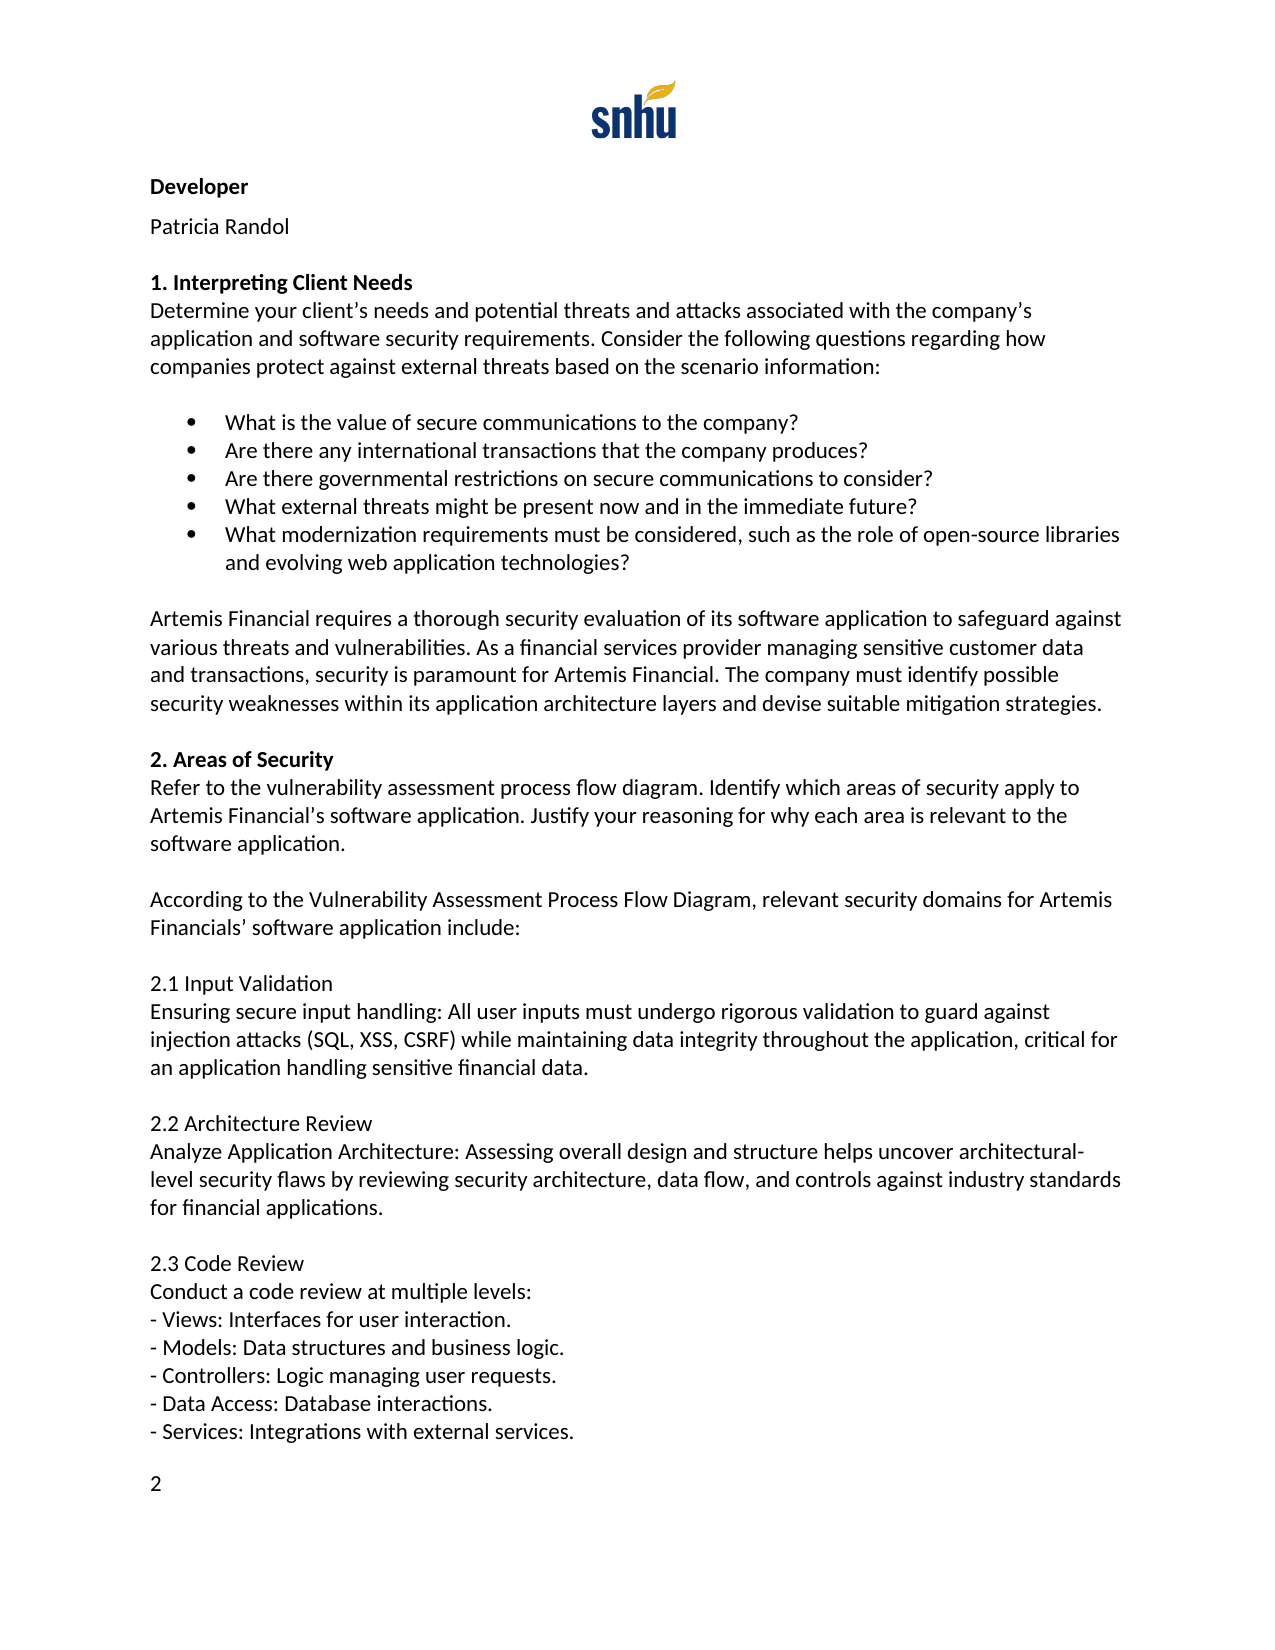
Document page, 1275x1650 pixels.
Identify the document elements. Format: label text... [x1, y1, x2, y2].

text - Data Access: Database interactions. [150, 1389, 1125, 1417]
list What external threats might be present now and in the immediate future? [187, 492, 1125, 521]
picture [572, 75, 703, 147]
text - Views: Interfaces for user interaction. [150, 1305, 1125, 1333]
list Are there any international transactions that the company produces? [187, 436, 1125, 464]
text - Models: Data structures and business logic. [150, 1333, 1125, 1361]
subtitle Developer [150, 172, 1125, 200]
text 2.1 Input Validation [150, 969, 1125, 997]
text 2.3 Code Review [150, 1249, 1125, 1277]
text According to the Vulnerability Assessment Process Flow Diagram, relevant security domains for Artemis Financials’ software application include: [150, 885, 1125, 941]
text Artemis Financial requires a thorough security evaluation of its software application to safeguard against various threats and vulnerabilities. As a financial services provider managing sensitive customer data and transactions, security is paramount for Artemis Financial. The company must identify possible security weaknesses within its application architecture layers and devise suitable mitigation strategies. [150, 604, 1125, 717]
text 2.2 Architecture Review [150, 1109, 1125, 1137]
text Conduct a code review at multiple levels: [150, 1277, 1125, 1305]
text Analyze Application Architecture: Assessing overall design and structure helps uncover architectural-level security flaws by reviewing security architecture, data flow, and controls against industry standards for financial applications. [150, 1137, 1125, 1221]
text - Controllers: Logic managing user requests. [150, 1361, 1125, 1389]
text Determine your client’s needs and potential threats and attacks associated with the company’s application and software security requirements. Consider the following questions regarding how companies protect against external threats based on the scenario information: [150, 296, 1125, 380]
text Patricia Randol [150, 212, 1125, 240]
text Ensuring secure input handling: All user inputs must undergo rigorous validation to guard against injection attacks (SQL, XSS, CSRF) while maintaining data integrity throughout the application, critical for an application handling sensitive financial data. [150, 997, 1125, 1081]
list Are there governmental restrictions on secure communications to consider? [187, 464, 1125, 492]
text 1. Interpreting Client Needs [150, 268, 1125, 296]
text 2. Areas of Security [150, 745, 1125, 773]
text - Services: Integrations with external services. [150, 1417, 1125, 1445]
list What is the value of secure communications to the company? [187, 408, 1125, 436]
text Refer to the vulnerability assessment process flow diagram. Identify which areas of security apply to Artemis Financial’s software application. Justify your reasoning for why each area is relevant to the software application. [150, 773, 1125, 857]
list What modernization requirements must be considered, such as the role of open-source libraries and evolving web application technologies? [187, 521, 1125, 577]
